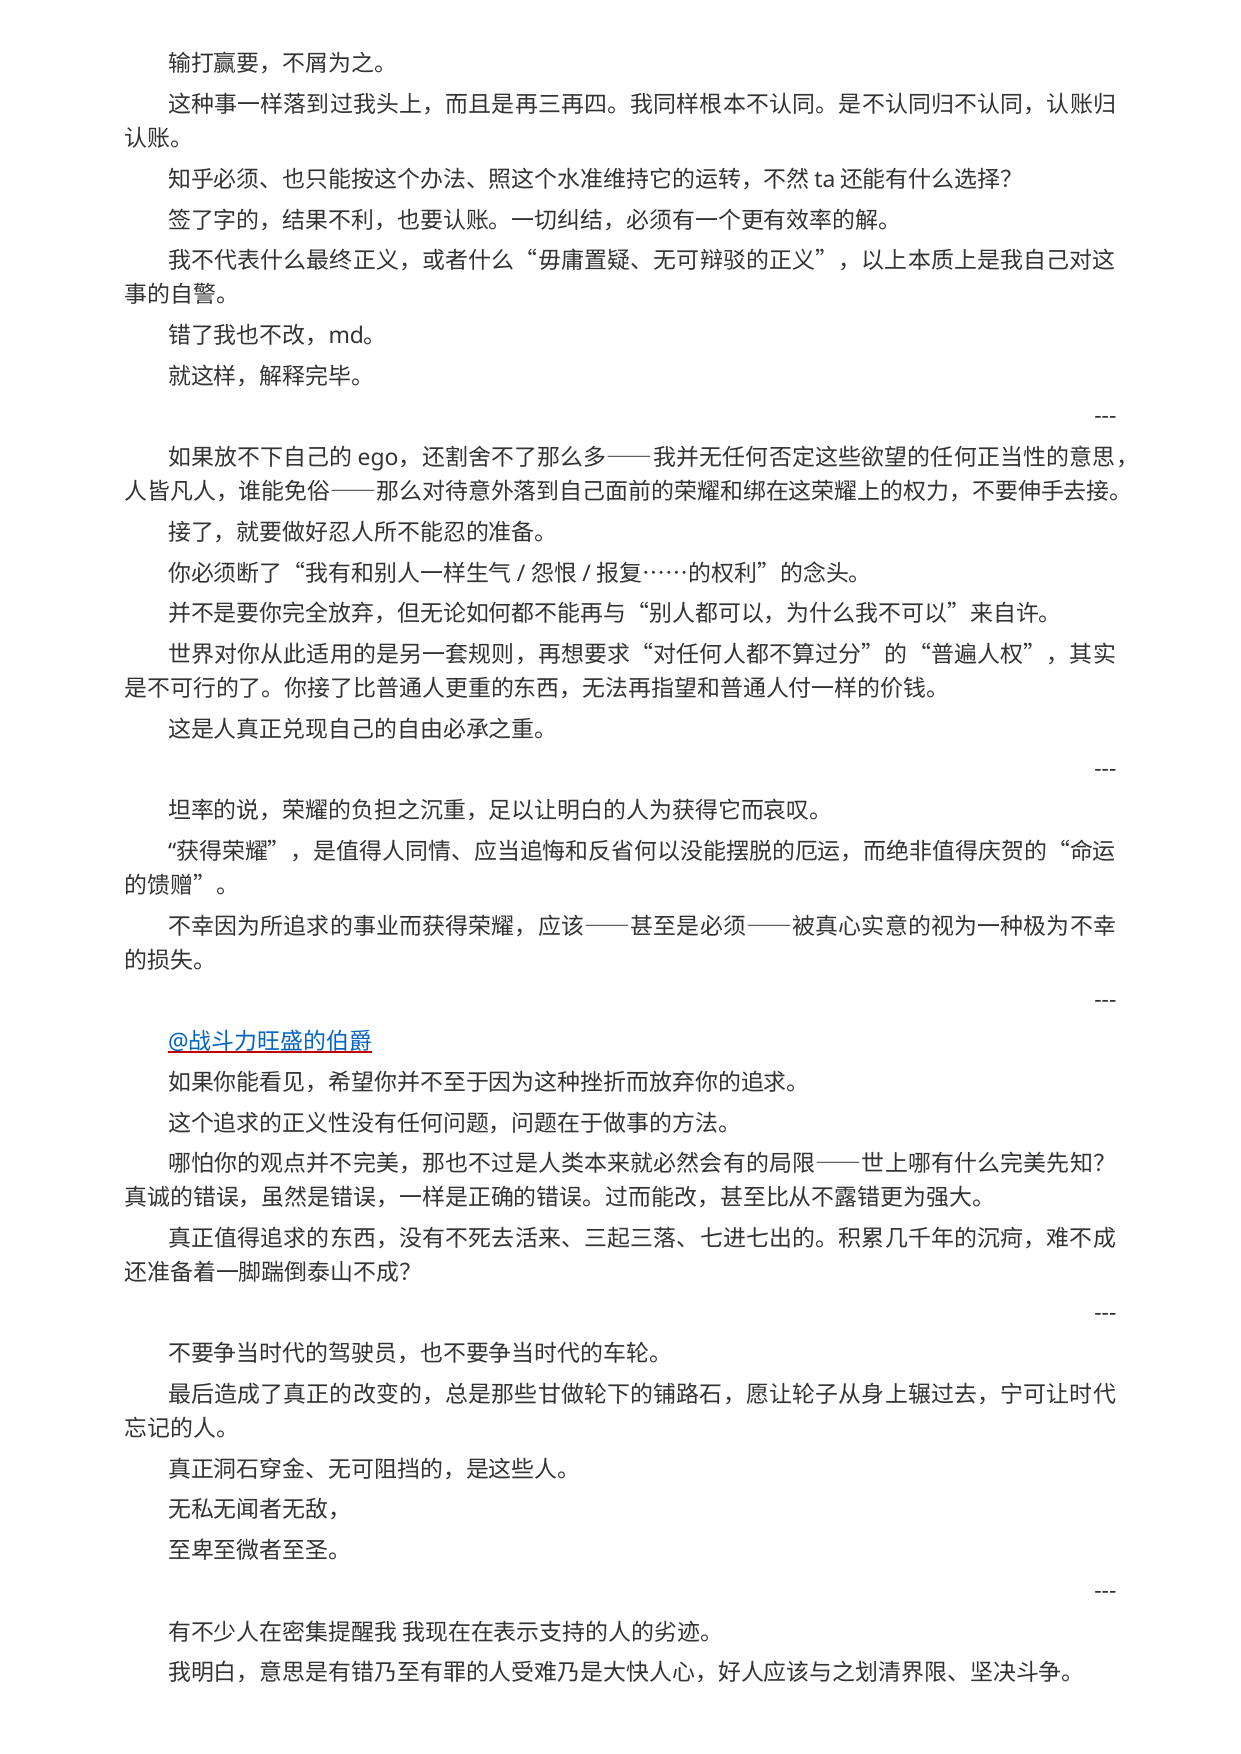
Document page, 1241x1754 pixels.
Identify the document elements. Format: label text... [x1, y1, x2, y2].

text --- [124, 1572, 1116, 1606]
text 世界对你从此适用的是另一套规则，再想要求“对任何人都不算过分”的“普遍人权”，其实是不可行的了。你接了比普通人更重的东西，无法再指望和普通人付一样的价钱。 [124, 636, 1116, 703]
text 如果放不下自己的ego，还割舍不了那么多——我并无任何否定这些欲望的任何正当性的意思，人皆凡人，谁能免俗——那么对待意外落到自己面前的荣耀和绑在这荣耀上的权力，不要伸手去接。 [124, 439, 1116, 507]
text @战斗力旺盛的伯爵 [124, 1023, 1116, 1057]
text 我明白，意思是有错乃至有罪的人受难乃是大快人心，好人应该与之划清界限、坚决斗争。 [124, 1654, 1116, 1688]
text 接了，就要做好忍人所不能忍的准备。 [124, 513, 1116, 547]
text 不幸因为所追求的事业而获得荣耀，应该——甚至是必须——被真心实意的视为一种极为不幸的损失。 [124, 907, 1116, 975]
text --- [124, 398, 1116, 432]
text 有不少人在密集提醒我 我现在在表示支持的人的劣迹。 [124, 1613, 1116, 1647]
text 至卑至微者至圣。 [124, 1532, 1116, 1566]
text 这是人真正兑现自己的自由必承之重。 [124, 710, 1116, 744]
text 真正值得追求的东西，没有不死去活来、三起三落、七进七出的。积累几千年的沉疴，难不成还准备着一脚踹倒泰山不成？ [124, 1219, 1116, 1287]
text --- [124, 751, 1116, 785]
text 知乎必须、也只能按这个办法、照这个水准维持它的运转，不然ta还能有什么选择？ [124, 160, 1116, 194]
text --- [124, 1294, 1116, 1328]
text --- [124, 982, 1116, 1016]
text “获得荣耀”，是值得人同情、应当追悔和反省何以没能摆脱的厄运，而绝非值得庆贺的“命运的馈赠”。 [124, 832, 1116, 900]
text 哪怕你的观点并不完美，那也不过是人类本来就必然会有的局限——世上哪有什么完美先知？真诚的错误，虽然是错误，一样是正确的错误。过而能改，甚至比从不露错更为强大。 [124, 1145, 1116, 1213]
text 真正洞石穿金、无可阻挡的，是这些人。 [124, 1450, 1116, 1484]
text 不要争当时代的驾驶员，也不要争当时代的车轮。 [124, 1335, 1116, 1369]
text 错了我也不改，md。 [124, 317, 1116, 351]
text 输打赢要，不屑为之。 [124, 45, 1116, 79]
text 就这样，解释完毕。 [124, 357, 1116, 391]
text 这个追求的正义性没有任何问题，问题在于做事的方法。 [124, 1104, 1116, 1138]
text 并不是要你完全放弃，但无论如何都不能再与“别人都可以，为什么我不可以”来自许。 [124, 595, 1116, 629]
text 无私无闻者无敌， [124, 1491, 1116, 1525]
text 如果你能看见，希望你并不至于因为这种挫折而放弃你的追求。 [124, 1063, 1116, 1097]
text 最后造成了真正的改变的，总是那些甘做轮下的铺路石，愿让轮子从身上辗过去，宁可让时代忘记的人。 [124, 1376, 1116, 1443]
text 坦率的说，荣耀的负担之沉重，足以让明白的人为获得它而哀叹。 [124, 792, 1116, 826]
text 签了字的，结果不利，也要认账。一切纠结，必须有一个更有效率的解。 [124, 201, 1116, 235]
text 我不代表什么最终正义，或者什么“毋庸置疑、无可辩驳的正义”，以上本质上是我自己对这事的自警。 [124, 242, 1116, 310]
text 这种事一样落到过我头上，而且是再三再四。我同样根本不认同。是不认同归不认同，认账归认账。 [124, 86, 1116, 154]
text 你必须断了“我有和别人一样生气 / 怨恨 / 报复……的权利”的念头。 [124, 554, 1116, 588]
